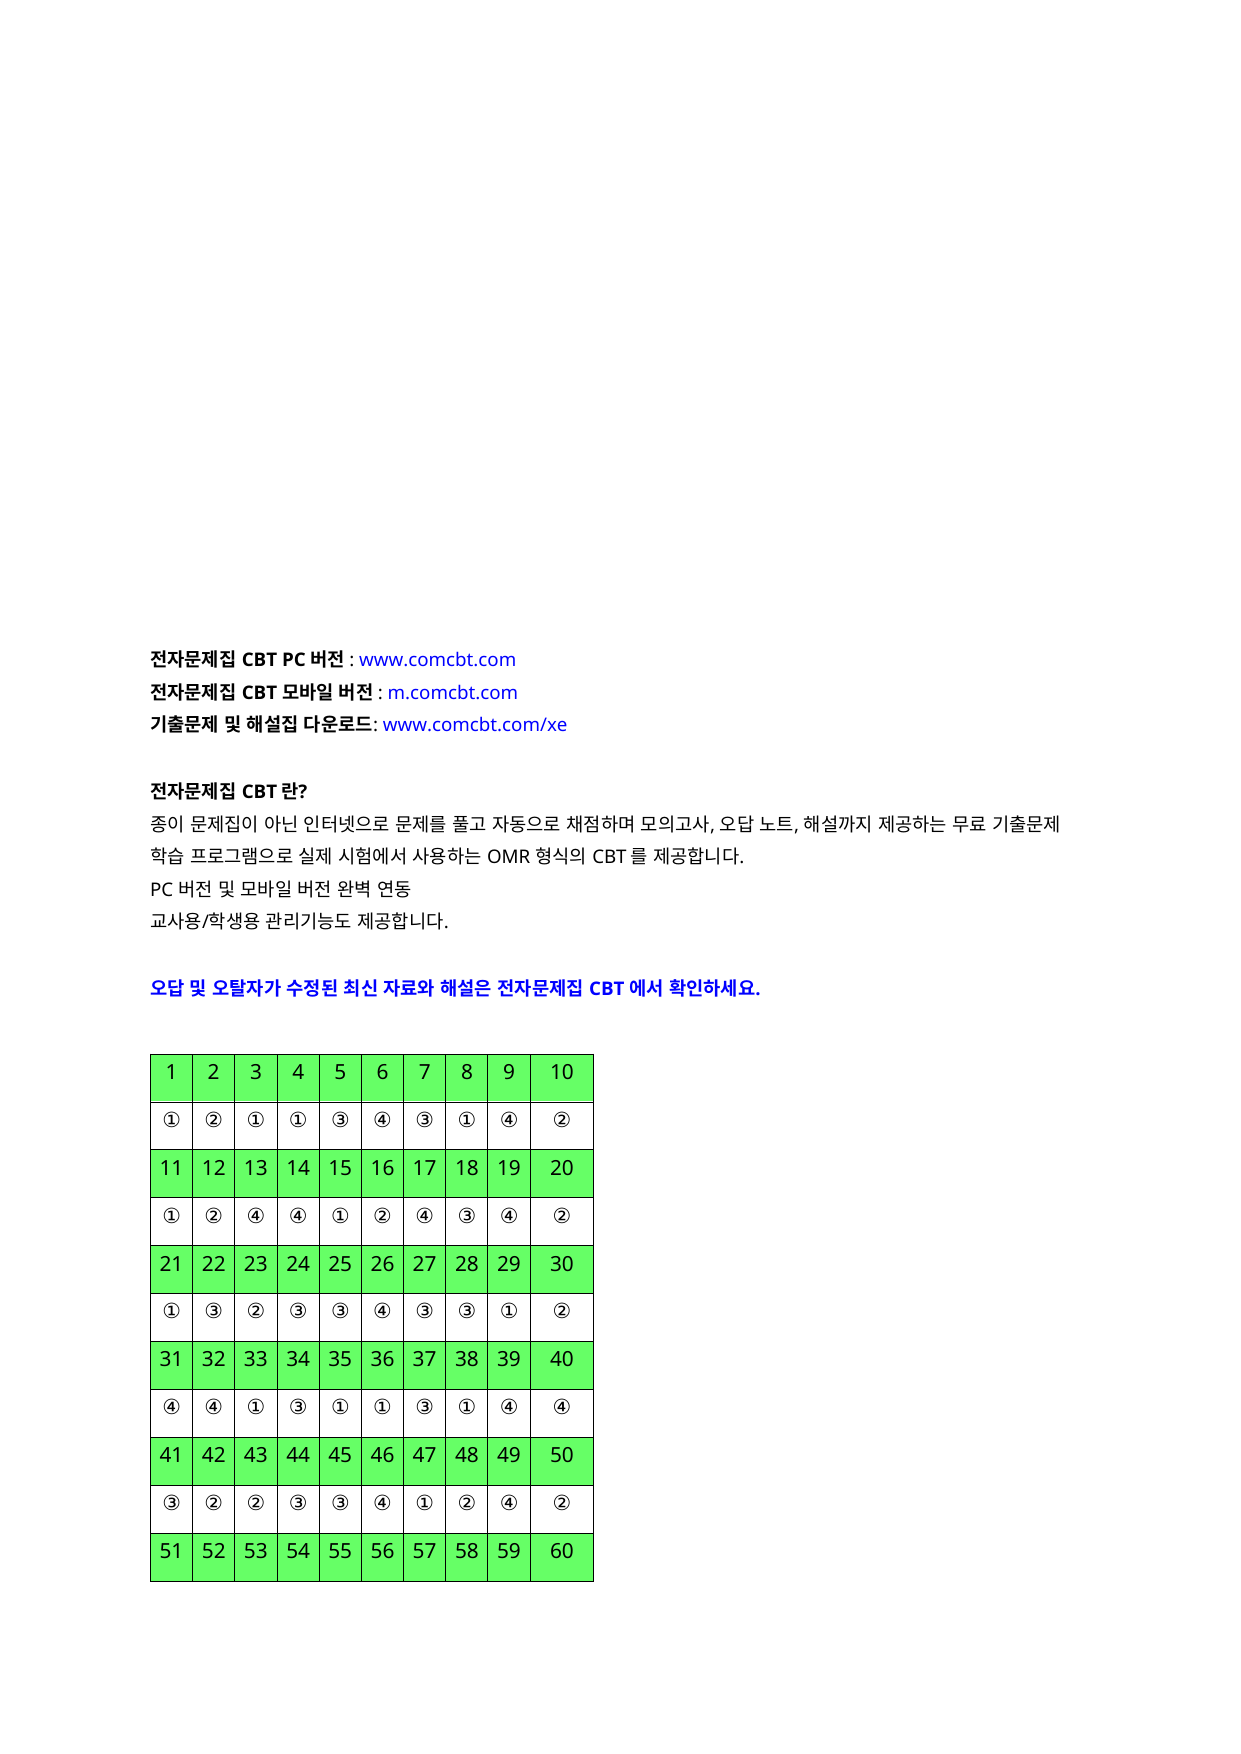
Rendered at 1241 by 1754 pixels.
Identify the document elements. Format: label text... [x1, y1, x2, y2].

table_cell ④ [488, 1486, 530, 1533]
table_cell 43 [235, 1438, 277, 1485]
table_cell 57 [404, 1534, 445, 1581]
table_cell ③ [320, 1486, 361, 1533]
table_cell ③ [278, 1294, 319, 1341]
table_cell 48 [446, 1438, 487, 1485]
table_cell 33 [235, 1342, 277, 1389]
table_cell 26 [362, 1246, 403, 1293]
table_cell ④ [531, 1390, 593, 1437]
table_cell ④ [151, 1390, 192, 1437]
table_cell 58 [446, 1534, 487, 1581]
text 전자문제집 CBT PC 버전 : www.comcbt.com 전자문제집 CBT 모바일 버전 : m.comcbt.com 기출문제 및 해설집 다운로드: www.comcbt.com/xe 전자문제집 CBT란? 종이 문제집이 아닌 인터넷으로 문제를 풀고 자동으로 채점하며 모의고사, 오답 노트, 해설까지 제공하는 무료 기출문제 학습 프로그램으로 실제 시험에서 사용하는 OMR 형식의 CBT를 제공합니다. PC 버전 및 모바일 버전 완벽 연동 교사용/학생용 관리기능도 제공합니다. 오답 및 오탈자가 수정된 최신 자료와 해설은 전자문제집 CBT 에서 확인하세요. [150, 645, 1090, 1001]
table_cell ④ [362, 1486, 403, 1533]
table_cell 22 [193, 1246, 234, 1293]
table_cell ④ [193, 1390, 234, 1437]
table_cell ③ [151, 1486, 192, 1533]
table_cell ③ [193, 1294, 234, 1341]
table_cell 13 [235, 1150, 277, 1197]
table_cell 21 [151, 1246, 192, 1293]
table_cell 59 [488, 1534, 530, 1581]
table_cell 24 [278, 1246, 319, 1293]
table_cell 45 [320, 1438, 361, 1485]
table_cell ② [446, 1486, 487, 1533]
table_cell ④ [278, 1198, 319, 1245]
table_cell 16 [362, 1150, 403, 1197]
table_cell ③ [446, 1198, 487, 1245]
table_cell 27 [404, 1246, 445, 1293]
table_header 5 [320, 1055, 361, 1101]
table_cell 19 [488, 1150, 530, 1197]
table_header 1 [151, 1055, 192, 1101]
table_cell ④ [362, 1103, 403, 1149]
table_cell 17 [404, 1150, 445, 1197]
table_cell ① [278, 1103, 319, 1149]
table_cell 54 [278, 1534, 319, 1581]
table_cell ④ [235, 1198, 277, 1245]
table_cell ③ [278, 1390, 319, 1437]
table_cell 30 [531, 1246, 593, 1293]
table_cell ② [531, 1294, 593, 1341]
table_cell ③ [320, 1103, 361, 1149]
table_cell 40 [531, 1342, 593, 1389]
table_cell ③ [446, 1294, 487, 1341]
table_cell ② [193, 1486, 234, 1533]
table_cell 23 [235, 1246, 277, 1293]
table_cell ① [446, 1390, 487, 1437]
table_cell ① [320, 1198, 361, 1245]
table_header 2 [193, 1055, 234, 1101]
table_cell ④ [488, 1198, 530, 1245]
table_cell ② [235, 1294, 277, 1341]
table_cell 51 [151, 1534, 192, 1581]
table_cell 15 [320, 1150, 361, 1197]
table_cell 50 [531, 1438, 593, 1485]
table_cell ② [531, 1198, 593, 1245]
table_header 7 [404, 1055, 445, 1101]
table_header 9 [488, 1055, 530, 1101]
table_cell 28 [446, 1246, 487, 1293]
table_cell ① [151, 1103, 192, 1149]
table_cell 56 [362, 1534, 403, 1581]
table_cell ④ [488, 1103, 530, 1149]
table_cell ② [362, 1198, 403, 1245]
table_cell 31 [151, 1342, 192, 1389]
table_cell ① [151, 1294, 192, 1341]
table_cell ① [235, 1103, 277, 1149]
table_cell 41 [151, 1438, 192, 1485]
table_cell 49 [488, 1438, 530, 1485]
table_cell ① [151, 1198, 192, 1245]
table_cell 53 [235, 1534, 277, 1581]
table_cell 20 [531, 1150, 593, 1197]
table_cell ④ [362, 1294, 403, 1341]
table_cell 46 [362, 1438, 403, 1485]
table_cell 52 [193, 1534, 234, 1581]
table_cell ③ [404, 1103, 445, 1149]
table_cell ③ [320, 1294, 361, 1341]
table_cell 14 [278, 1150, 319, 1197]
table_cell 35 [320, 1342, 361, 1389]
table_cell ① [362, 1390, 403, 1437]
table_cell ③ [404, 1390, 445, 1437]
table_cell ① [235, 1390, 277, 1437]
table_cell 39 [488, 1342, 530, 1389]
table_cell ④ [404, 1198, 445, 1245]
table_cell ① [446, 1103, 487, 1149]
table_cell 32 [193, 1342, 234, 1389]
table_header 8 [446, 1055, 487, 1101]
table_cell ② [531, 1486, 593, 1533]
table_header 6 [362, 1055, 403, 1101]
table_cell ④ [488, 1390, 530, 1437]
table_cell 42 [193, 1438, 234, 1485]
table_cell ① [320, 1390, 361, 1437]
table_cell 18 [446, 1150, 487, 1197]
table_cell 44 [278, 1438, 319, 1485]
table_cell ① [404, 1486, 445, 1533]
table_cell 47 [404, 1438, 445, 1485]
table_cell ② [193, 1198, 234, 1245]
table_cell 11 [151, 1150, 192, 1197]
table_cell ③ [278, 1486, 319, 1533]
table_cell ③ [404, 1294, 445, 1341]
table_cell 55 [320, 1534, 361, 1581]
table_cell 60 [531, 1534, 593, 1581]
table_cell 38 [446, 1342, 487, 1389]
table_cell 12 [193, 1150, 234, 1197]
table_cell ② [531, 1103, 593, 1149]
table_header 4 [278, 1055, 319, 1101]
table_cell ② [235, 1486, 277, 1533]
table_cell ① [488, 1294, 530, 1341]
table_cell 34 [278, 1342, 319, 1389]
table_cell 25 [320, 1246, 361, 1293]
table_cell 37 [404, 1342, 445, 1389]
table_cell ② [193, 1103, 234, 1149]
table_header 10 [531, 1055, 593, 1101]
table_header 3 [235, 1055, 277, 1101]
table_cell 36 [362, 1342, 403, 1389]
table_cell 29 [488, 1246, 530, 1293]
